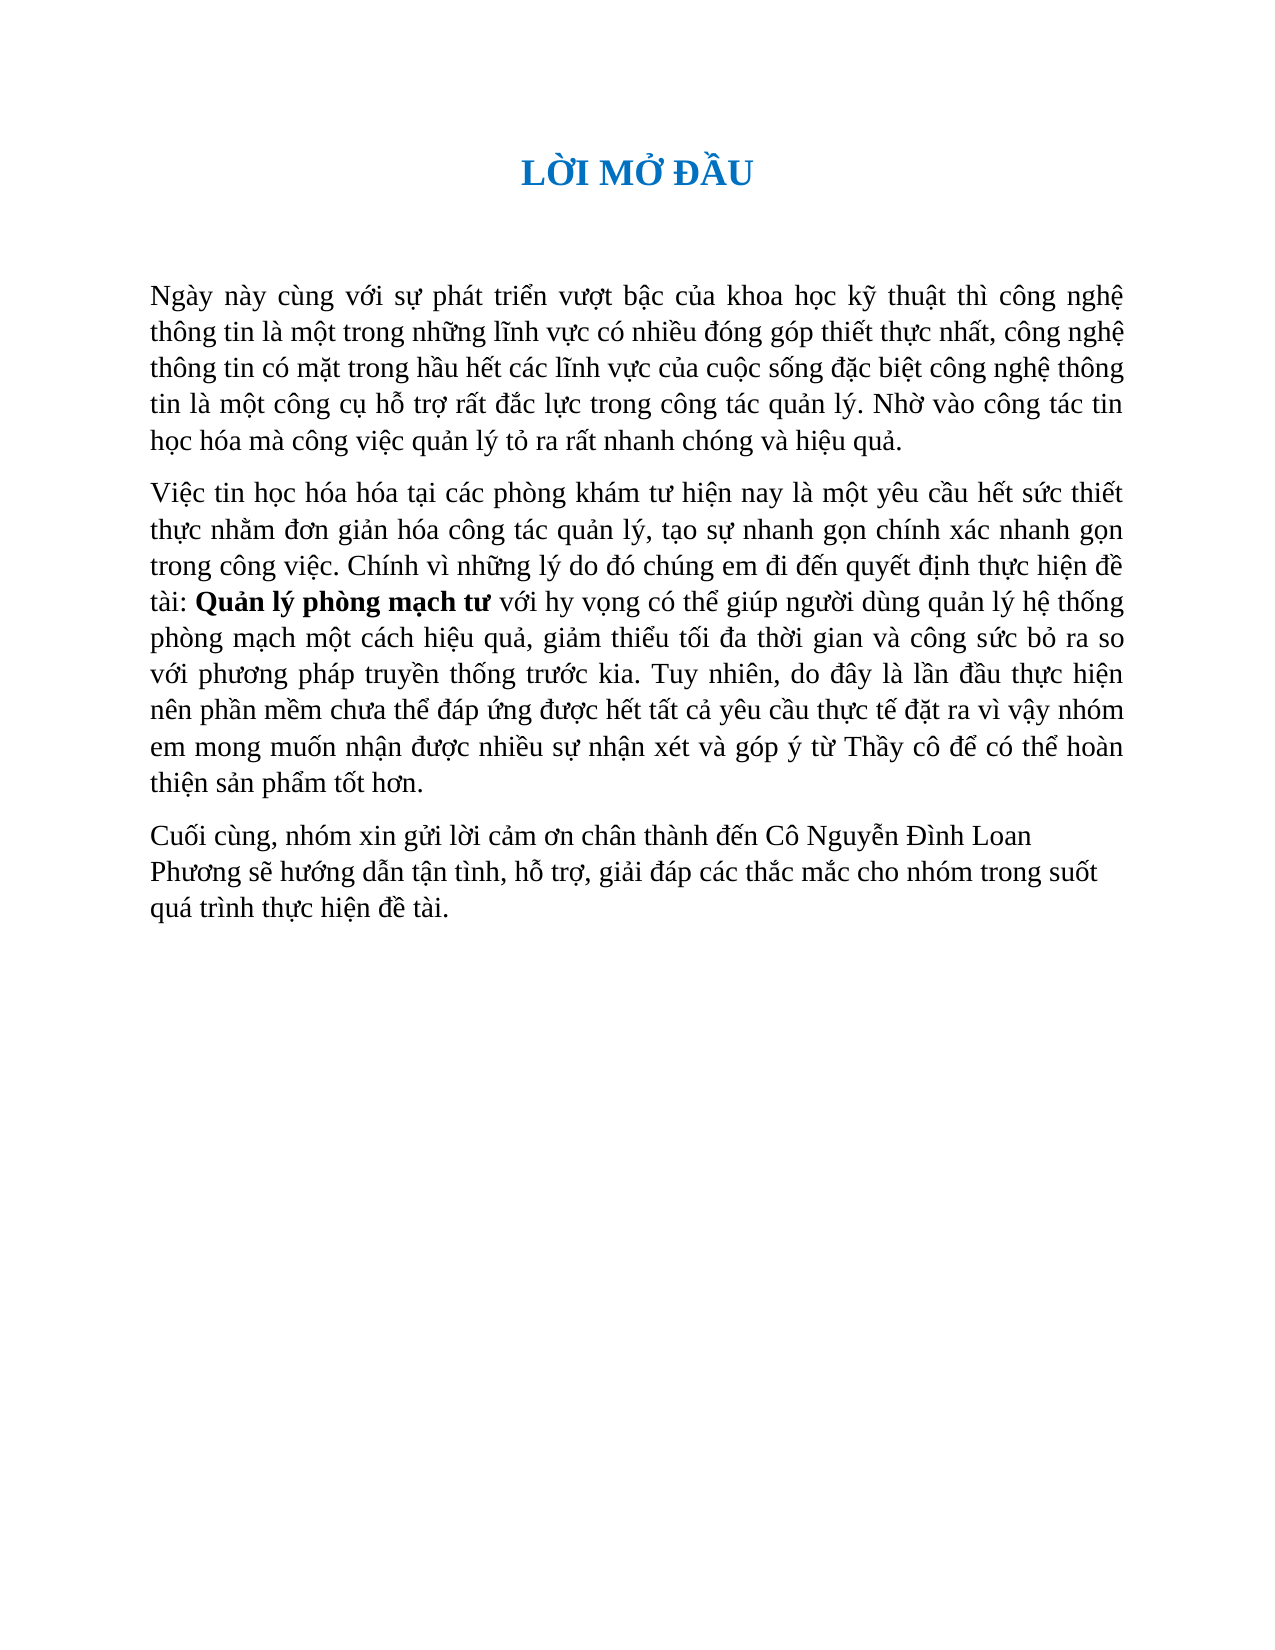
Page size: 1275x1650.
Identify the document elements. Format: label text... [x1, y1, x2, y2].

text LỜI MỞ ĐẦU [150, 150, 1125, 193]
text Cuối cùng, nhóm xin gửi lời cảm ơn chân thành đến Cô Nguyễn Đình Loan Phương sẽ hướng dẫn tận tình, hỗ trợ, giải đáp các thắc mắc cho nhóm trong suốt quá trình thực hiện đề tài. [150, 818, 1125, 923]
text Việc tin học hóa hóa tại các phòng khám tư hiện nay là một yêu cầu hết sức thiết thực nhằm đơn giản hóa công tác quản lý, tạo sự nhanh gọn chính xác nhanh gọn trong công việc. Chính vì những lý do đó chúng em đi đến quyết định thực hiện đề tài: Quản lý phòng mạch tư với hy vọng có thể giúp người dùng quản lý hệ thống phòng mạch một cách hiệu quả, giảm thiểu tối đa thời gian và công sức bỏ ra so với phương pháp truyền thống trước kia. Tuy nhiên, do đây là lần đầu thực hiện nên phần mềm chưa thể đáp ứng được hết tất cả yêu cầu thực tế đặt ra vì vậy nhóm em mong muốn nhận được nhiều sự nhận xét và góp ý từ Thầy cô để có thể hoàn thiện sản phẩm tốt hơn. [150, 476, 1125, 798]
text Ngày này cùng với sự phát triển vượt bậc của khoa học kỹ thuật thì công nghệ thông tin là một trong những lĩnh vực có nhiều đóng góp thiết thực nhất, công nghệ thông tin có mặt trong hầu hết các lĩnh vực của cuộc sống đặc biệt công nghệ thông tin là một công cụ hỗ trợ rất đắc lực trong công tác quản lý. Nhờ vào công tác tin học hóa mà công việc quản lý tỏ ra rất nhanh chóng và hiệu quả. [150, 278, 1125, 456]
